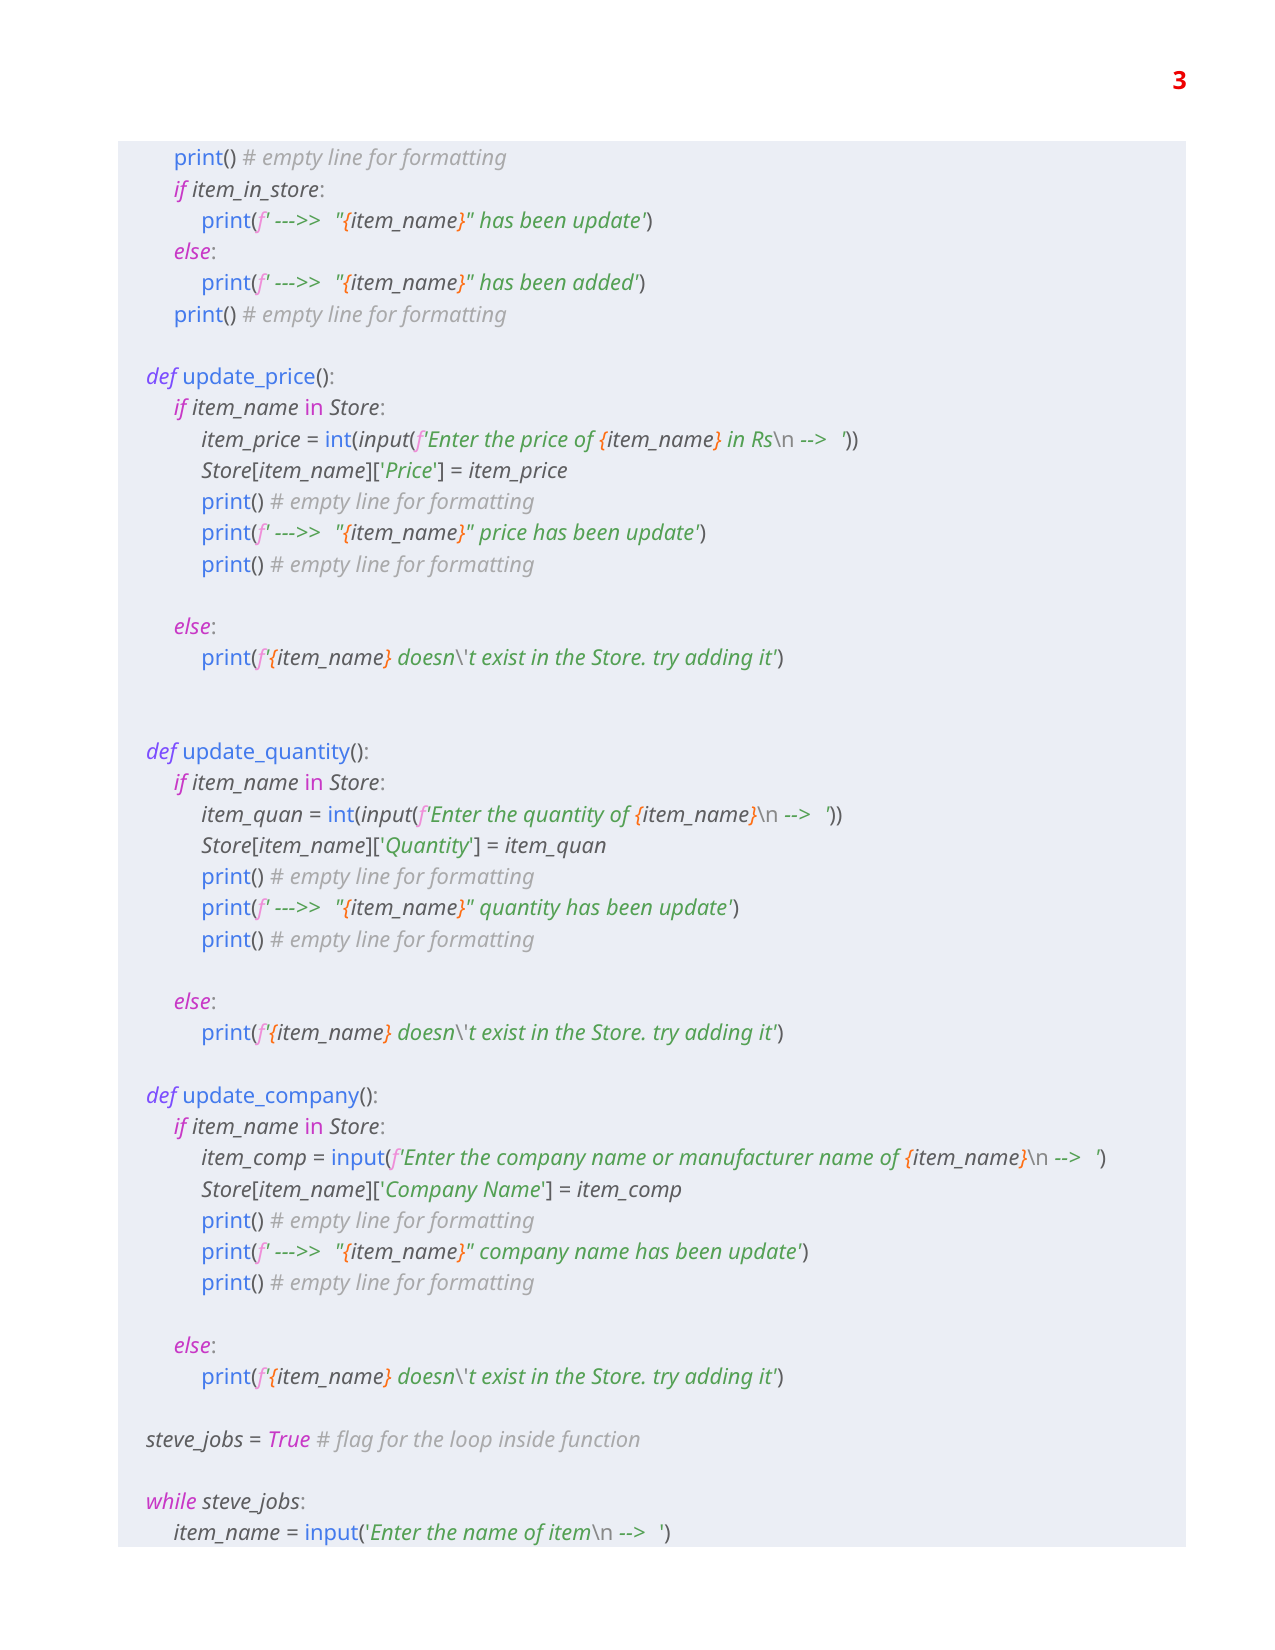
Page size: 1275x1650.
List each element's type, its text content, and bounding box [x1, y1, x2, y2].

text item_comp = input(f'Enter the company name or manufacturer name of {item_name}\n --> ') [118, 1141, 1186, 1172]
text Store[item_name]['Company Name'] = item_comp [118, 1172, 1186, 1203]
text print() # empty line for formatting [118, 547, 1186, 578]
text def update_price(): [118, 359, 1186, 391]
text if item_name in Store: [118, 391, 1186, 422]
text print(f'{item_name} doesn\'t exist in the Store. try adding it') [118, 641, 1186, 672]
text def update_quantity(): [118, 734, 1186, 766]
text print() # empty line for formatting [118, 1203, 1186, 1234]
text if item_name in Store: [118, 1109, 1186, 1141]
text print() # empty line for formatting [118, 1266, 1186, 1297]
text Store[item_name]['Quantity'] = item_quan [118, 828, 1186, 859]
text print(f' --->> "{item_name}" has been added') [118, 266, 1186, 297]
text print(f' --->> "{item_name}" company name has been update') [118, 1234, 1186, 1266]
text if item_in_store: [118, 172, 1186, 203]
text else: [118, 984, 1186, 1016]
text print(f'{item_name} doesn\'t exist in the Store. try adding it') [118, 1359, 1186, 1391]
text else: [118, 234, 1186, 266]
text print() # empty line for formatting [118, 297, 1186, 328]
text item_price = int(input(f'Enter the price of {item_name} in Rs\n --> ')) [118, 422, 1186, 453]
text print() # empty line for formatting [118, 859, 1186, 891]
text print(f'{item_name} doesn\'t exist in the Store. try adding it') [118, 1016, 1186, 1047]
text print() # empty line for formatting [118, 484, 1186, 516]
text print(f' --->> "{item_name}" price has been update') [118, 516, 1186, 547]
text while steve_jobs: [118, 1484, 1186, 1516]
text Store[item_name]['Price'] = item_price [118, 453, 1186, 484]
text def update_company(): [118, 1078, 1186, 1109]
text else: [118, 609, 1186, 641]
text print(f' --->> "{item_name}" has been update') [118, 203, 1186, 234]
text print() # empty line for formatting [118, 922, 1186, 953]
text print(f' --->> "{item_name}" quantity has been update') [118, 891, 1186, 922]
text if item_name in Store: [118, 766, 1186, 797]
text print() # empty line for formatting [118, 141, 1186, 172]
text else: [118, 1328, 1186, 1359]
text item_quan = int(input(f'Enter the quantity of {item_name}\n --> ')) [118, 797, 1186, 828]
text steve_jobs = True # flag for the loop inside function [118, 1422, 1186, 1453]
text item_name = input('Enter the name of item\n --> ') [118, 1516, 1186, 1547]
